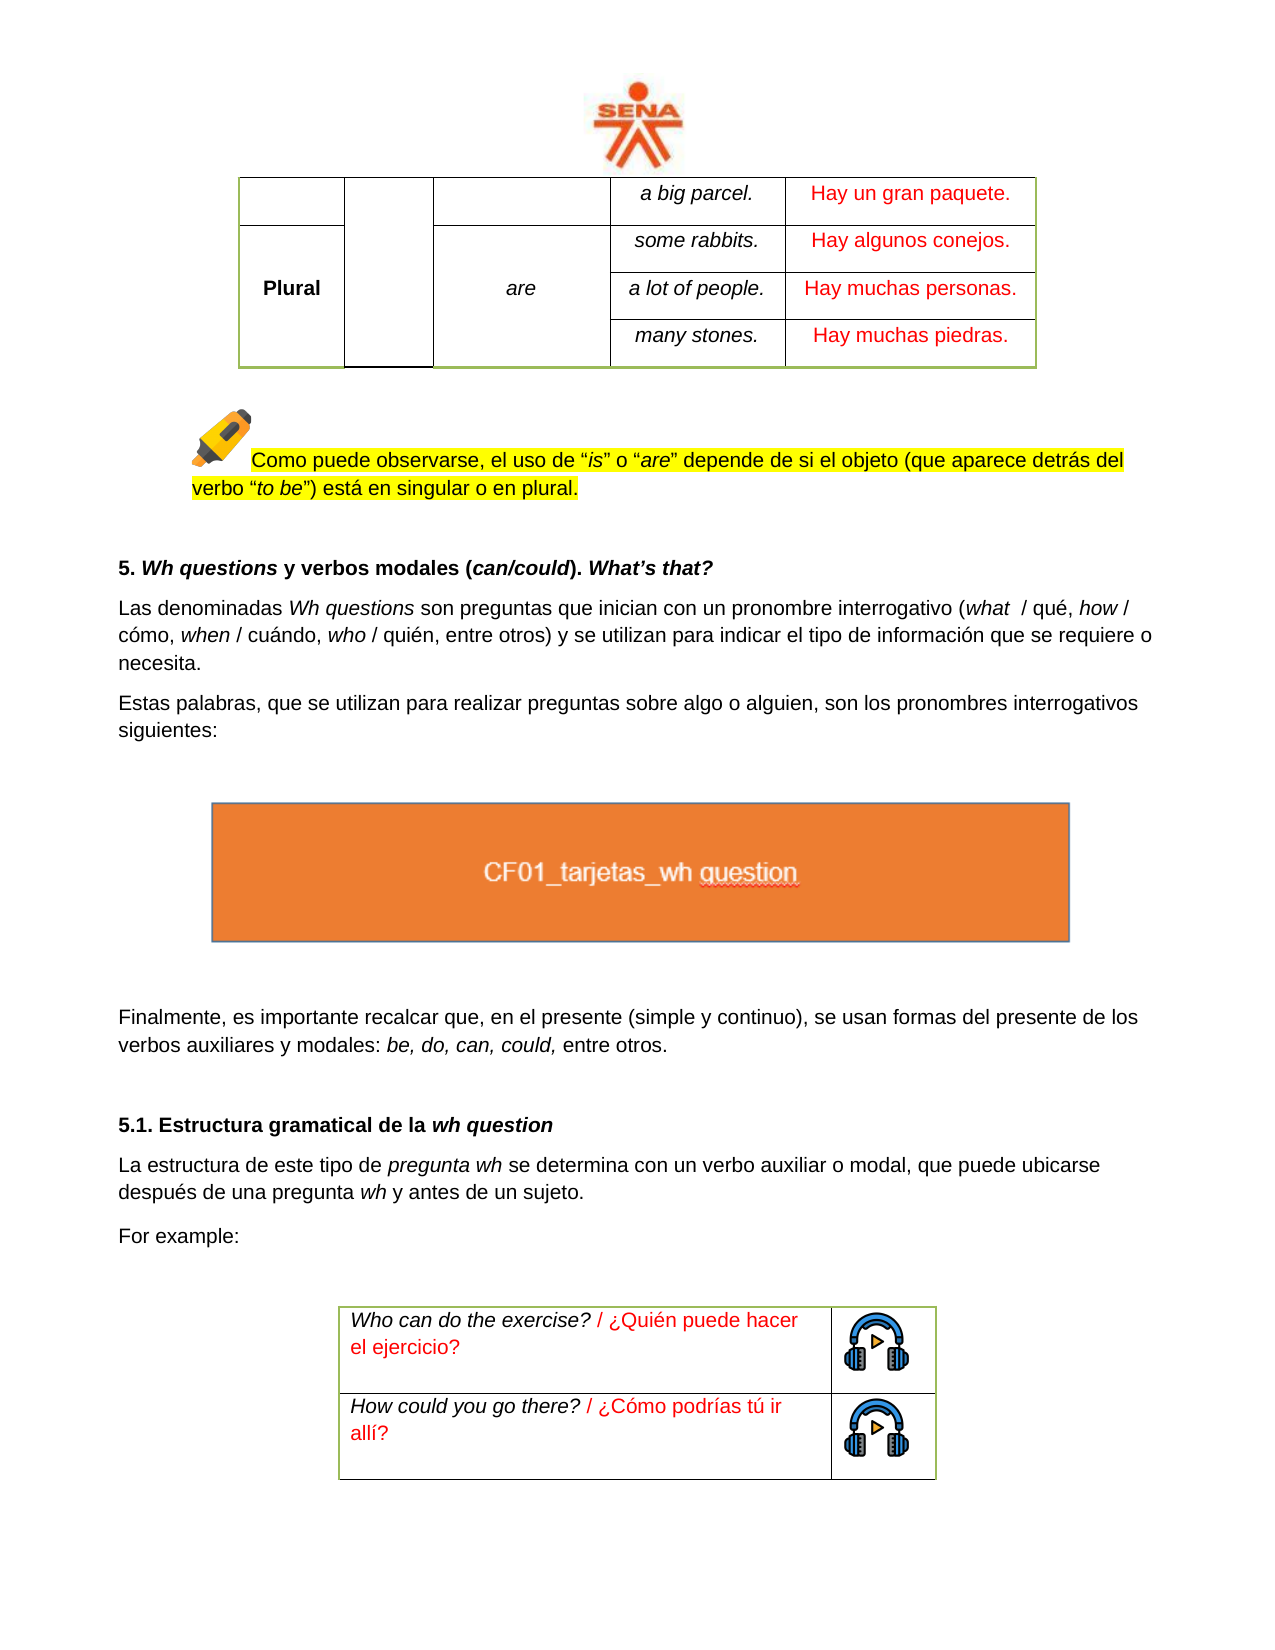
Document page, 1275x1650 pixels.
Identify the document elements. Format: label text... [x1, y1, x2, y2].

text For example: [118, 1220, 1157, 1249]
picture [583, 73, 692, 176]
table_cell How could you go there? / ¿Cómo podrías tú ir allí? [340, 1394, 831, 1479]
table_cell [832, 1394, 935, 1479]
table_cell a lot of people. [611, 273, 785, 319]
picture [196, 798, 1078, 949]
text Finalmente, es importante recalcar que, en el presente (simple y continuo), se usan formas del presente de los verbos auxiliares y modales: be, do, can, could, entre otros. [118, 1005, 1157, 1056]
picture [191, 408, 252, 468]
table_cell many stones. [611, 320, 785, 366]
table_cell Plural [240, 226, 344, 366]
text 5. Wh questions y verbos modales (can/could). What’s that? [118, 556, 1157, 580]
text Estas palabras, que se utilizan para realizar preguntas sobre algo o alguien, son los pronombres interrogativos siguientes: [118, 691, 1157, 742]
table_cell are [434, 226, 610, 366]
table_header Who can do the exercise? / ¿Quién puede hacer el ejercicio? [340, 1308, 831, 1393]
picture [842, 1307, 911, 1376]
text Las denominadas Wh questions son preguntas que inician con un pronombre interrogativo (what / qué, how / cómo, when / cuándo, who / quién, entre otros) y se utilizan para indicar el tipo de información que se requiere o necesita. [118, 596, 1157, 675]
table_cell Hay algunos conejos. [786, 226, 1035, 272]
table_cell a big parcel. [611, 178, 785, 224]
text Como puede observarse, el uso de “is” o “are” depende de si el objeto (que aparece detrás del verbo “to be”) está en singular o en plural. [192, 408, 1157, 500]
table_cell some rabbits. [611, 226, 785, 272]
picture [842, 1393, 911, 1462]
text 5.1. Estructura gramatical de la wh question [118, 1112, 1157, 1136]
table_cell Hay un gran paquete. [786, 178, 1035, 224]
table_cell Hay muchas piedras. [786, 320, 1035, 366]
table_cell Hay muchas personas. [786, 273, 1035, 319]
text La estructura de este tipo de pregunta wh se determina con un verbo auxiliar o modal, que puede ubicarse después de una pregunta wh y antes de un sujeto. [118, 1152, 1157, 1204]
table_header [832, 1308, 935, 1393]
